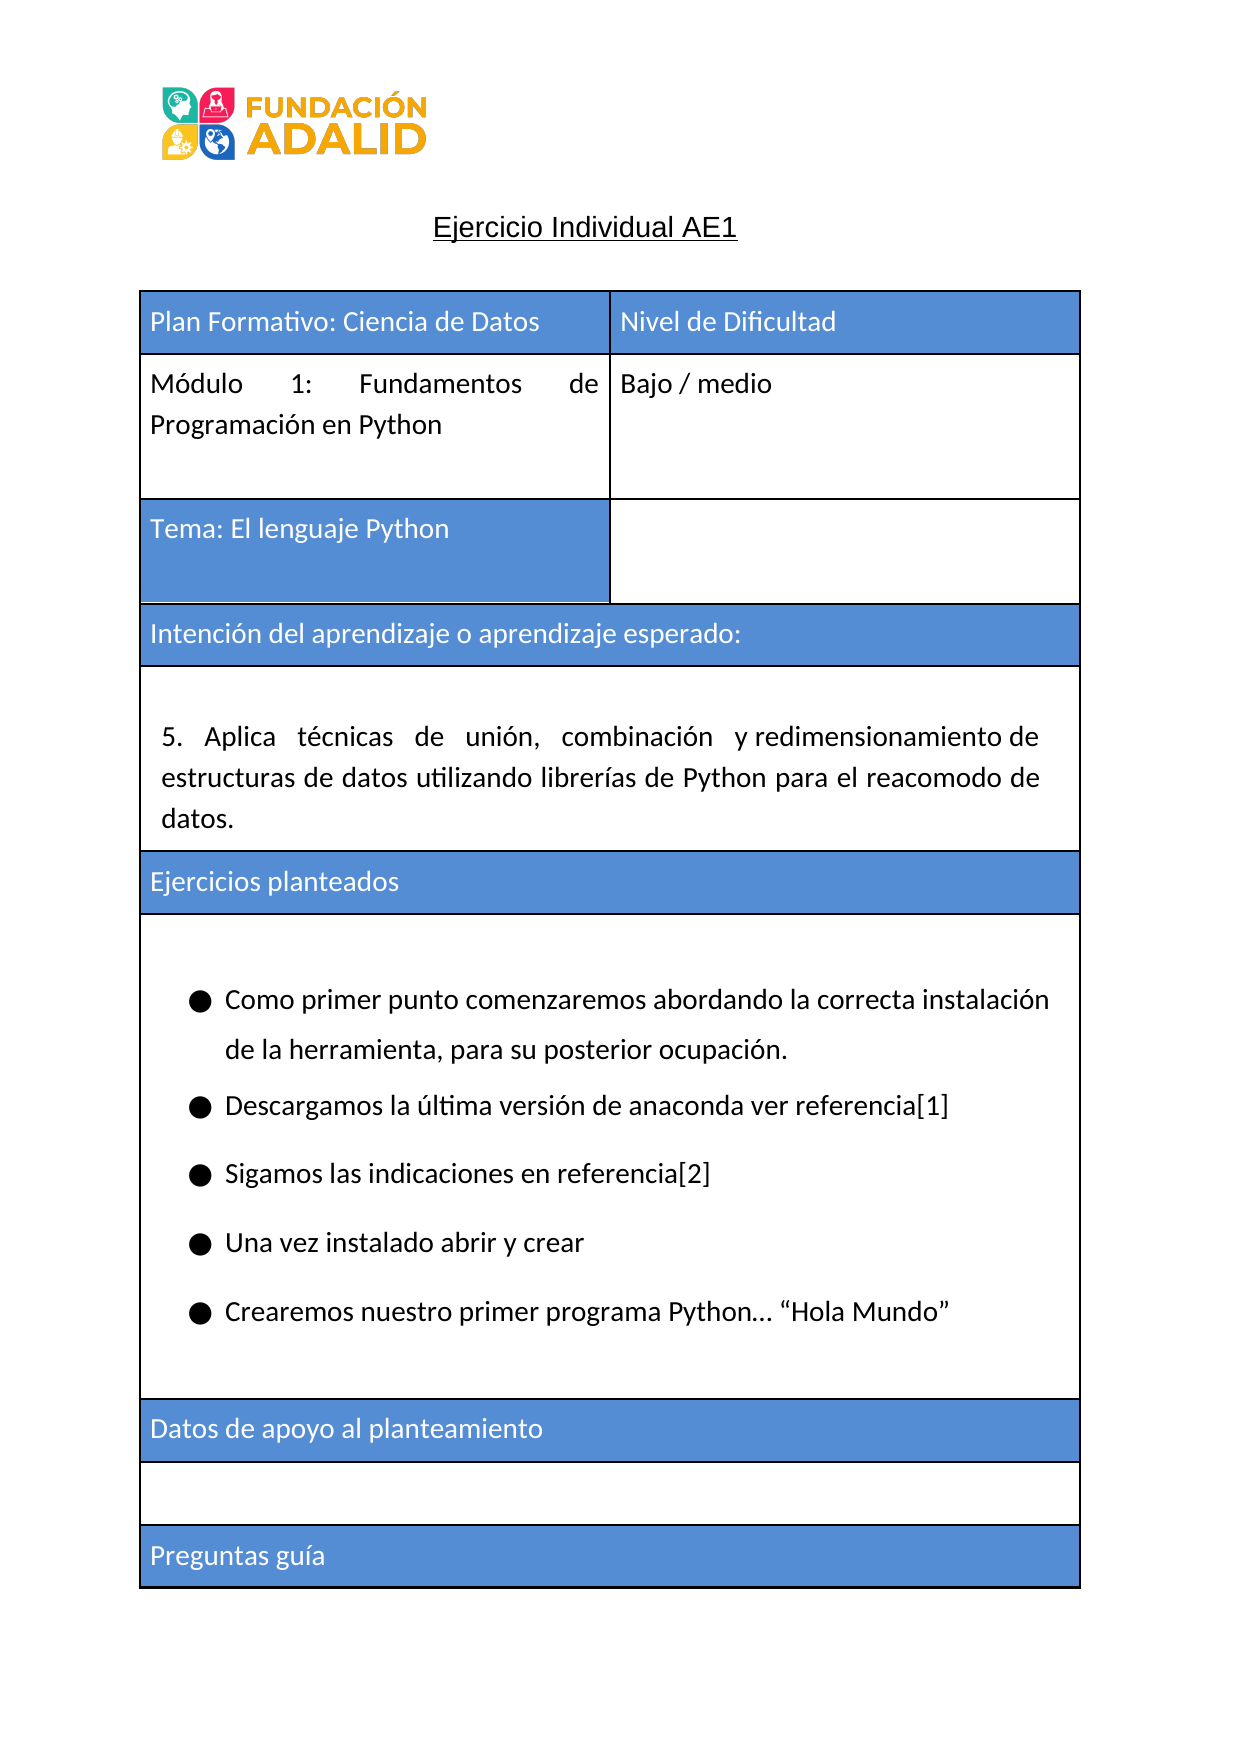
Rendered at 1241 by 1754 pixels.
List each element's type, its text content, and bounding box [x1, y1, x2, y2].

picture [150, 82, 451, 168]
table_cell Datos de apoyo al planteamiento [141, 1400, 1079, 1461]
table_cell [141, 1463, 1079, 1524]
table_cell Intención del aprendizaje o aprendizaje esperado: [141, 605, 1079, 665]
table_cell Como primer punto comenzaremos abordando la correcta instalación de la herramienta, para su posterior ocupación. Descargamos la última versión de anaconda ver referencia[1] Sigamos las indicaciones en referencia[2] Una vez instalado abrir y crear Crearemos nuestro primer programa Python… “Hola Mundo” [141, 915, 1079, 1398]
table_header Plan Formativo: Ciencia de Datos [141, 292, 609, 353]
table_cell Módulo 1: Fundamentos de Programación en Python [141, 355, 609, 498]
table_cell Preguntas guía [141, 1526, 1079, 1586]
text Ejercicio Individual AE1 [150, 210, 1090, 244]
table_header Nivel de Dificultad [611, 292, 1079, 353]
table_cell [141, 667, 1079, 850]
table_cell [611, 500, 1079, 602]
table_cell Ejercicios planteados [141, 852, 1079, 913]
table_cell Bajo / medio [611, 355, 1079, 498]
table_cell Tema: El lenguaje Python [141, 500, 609, 602]
